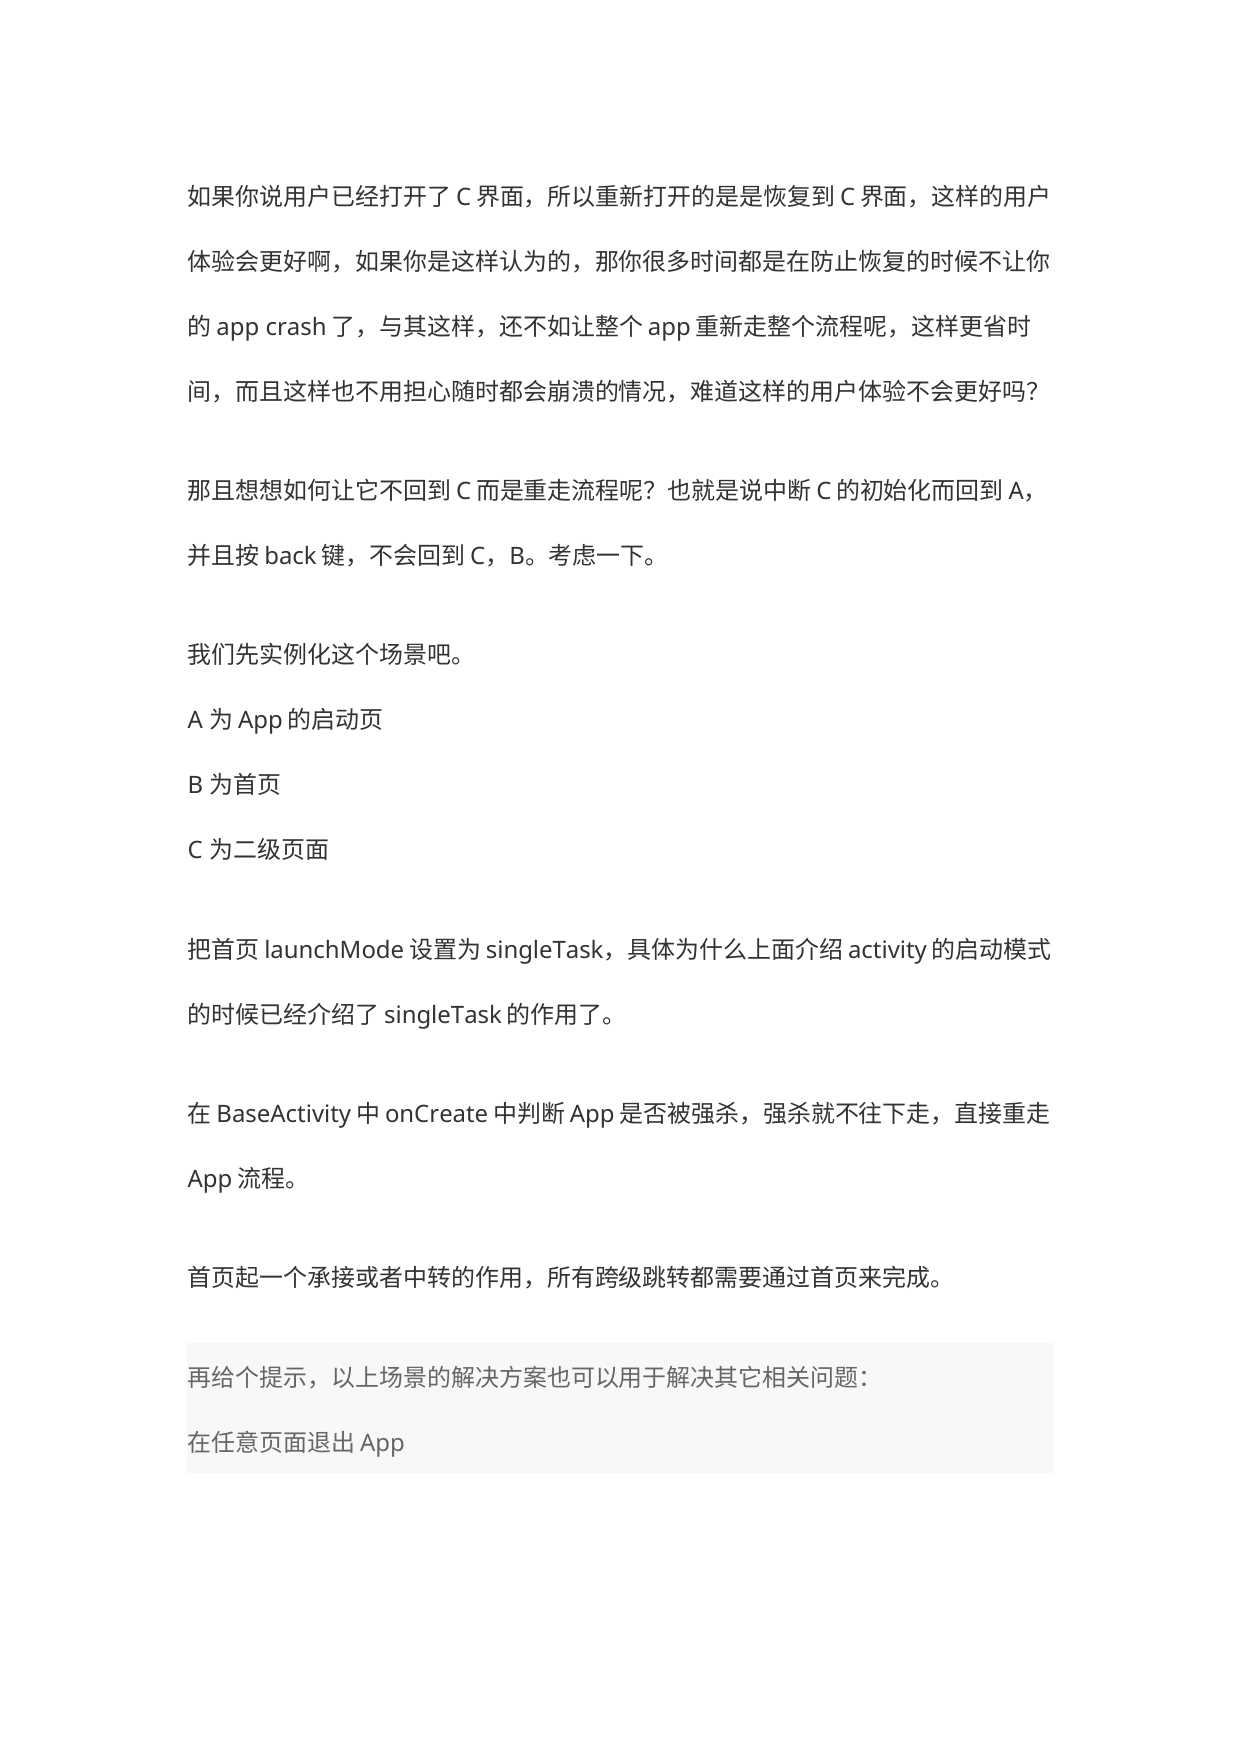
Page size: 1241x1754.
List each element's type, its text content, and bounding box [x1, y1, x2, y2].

text 那且想想如何让它不回到C而是重走流程呢？也就是说中断C的初始化而回到A，并且按back键，不会回到C，B。考虑一下。 [187, 456, 1053, 586]
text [187, 1343, 1053, 1473]
text 我们先实例化这个场景吧。 A 为App的启动页 B 为首页 C 为二级页面 [187, 621, 1053, 881]
text 在BaseActivity中onCreate中判断App是否被强杀，强杀就不往下走，直接重走App流程。 [187, 1079, 1053, 1209]
text 把首页launchMode设置为singleTask，具体为什么上面介绍activity的启动模式的时候已经介绍了singleTask的作用了。 [187, 915, 1053, 1045]
text 如果你说用户已经打开了C界面，所以重新打开的是是恢复到C界面，这样的用户体验会更好啊，如果你是这样认为的，那你很多时间都是在防止恢复的时候不让你的app crash了，与其这样，还不如让整个app重新走整个流程呢，这样更省时间，而且这样也不用担心随时都会崩溃的情况，难道这样的用户体验不会更好吗？ [187, 162, 1053, 422]
text 首页起一个承接或者中转的作用，所有跨级跳转都需要通过首页来完成。 [187, 1244, 1053, 1309]
